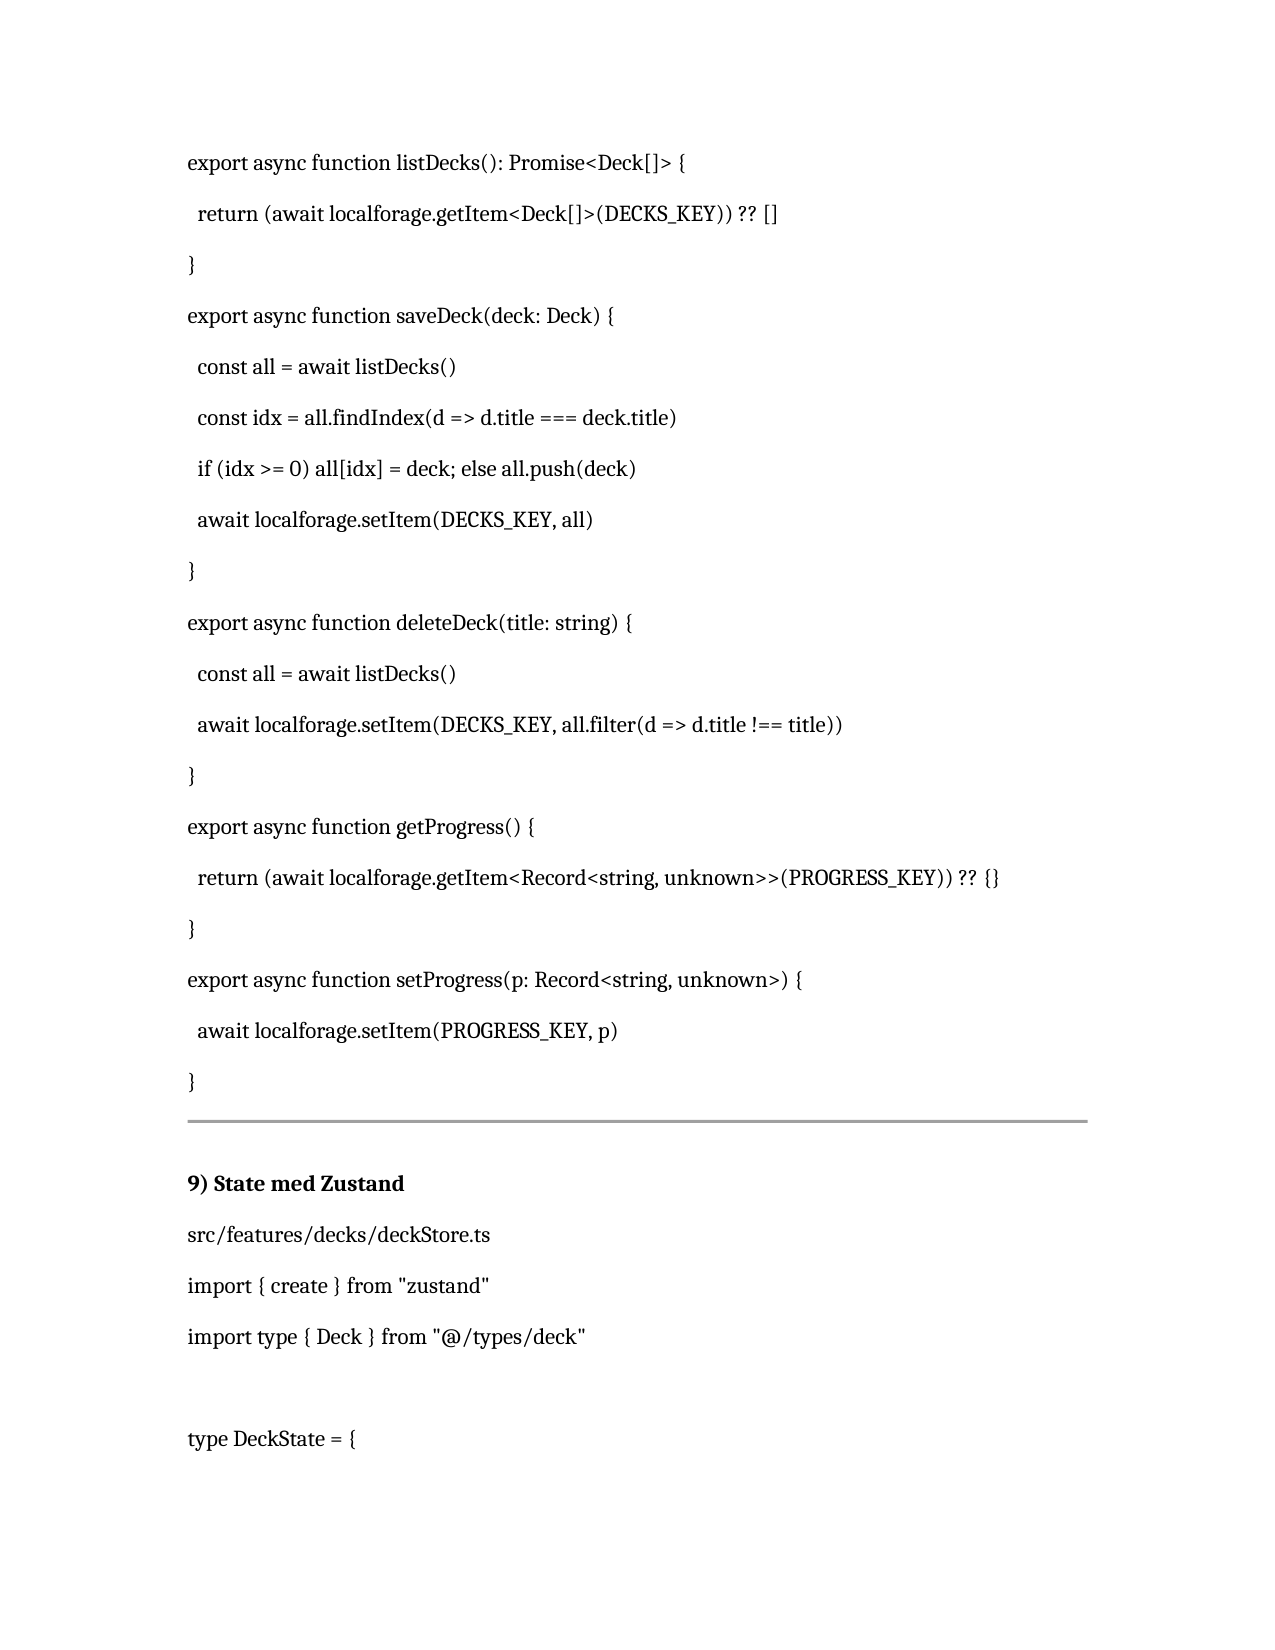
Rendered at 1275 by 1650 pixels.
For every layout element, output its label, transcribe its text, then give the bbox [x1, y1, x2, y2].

text export async function deleteDeck(title: string) { [187, 609, 1087, 636]
text return (await localforage.getItem<Deck[]>(DECKS_KEY)) ?? [] [187, 201, 1087, 227]
text const all = await listDecks() [187, 354, 1087, 381]
text await localforage.setItem(DECKS_KEY, all.filter(d => d.title !== title)) [187, 711, 1087, 738]
text } [187, 916, 1087, 942]
text return (await localforage.getItem<Record<string, unknown>>(PROGRESS_KEY)) ?? {} [187, 864, 1087, 891]
text 9) State med Zustand [187, 1171, 1087, 1197]
text await localforage.setItem(PROGRESS_KEY, p) [187, 1018, 1087, 1044]
text await localforage.setItem(DECKS_KEY, all) [187, 507, 1087, 534]
text export async function getProgress() { [187, 813, 1087, 840]
text const all = await listDecks() [187, 660, 1087, 687]
text } [187, 558, 1087, 585]
text type DeckState = { [187, 1426, 1087, 1452]
text } [187, 252, 1087, 278]
text const idx = all.findIndex(d => d.title === deck.title) [187, 405, 1087, 432]
text export async function setProgress(p: Record<string, unknown>) { [187, 967, 1087, 993]
text } [187, 1069, 1087, 1095]
text export async function saveDeck(deck: Deck) { [187, 303, 1087, 329]
text export async function listDecks(): Promise<Deck[]> { [187, 150, 1087, 176]
text src/features/decks/deckStore.ts [187, 1222, 1087, 1248]
text import type { Deck } from "@/types/deck" [187, 1324, 1087, 1350]
text import { create } from "zustand" [187, 1273, 1087, 1299]
text } [187, 762, 1087, 789]
text if (idx >= 0) all[idx] = deck; else all.push(deck) [187, 456, 1087, 483]
